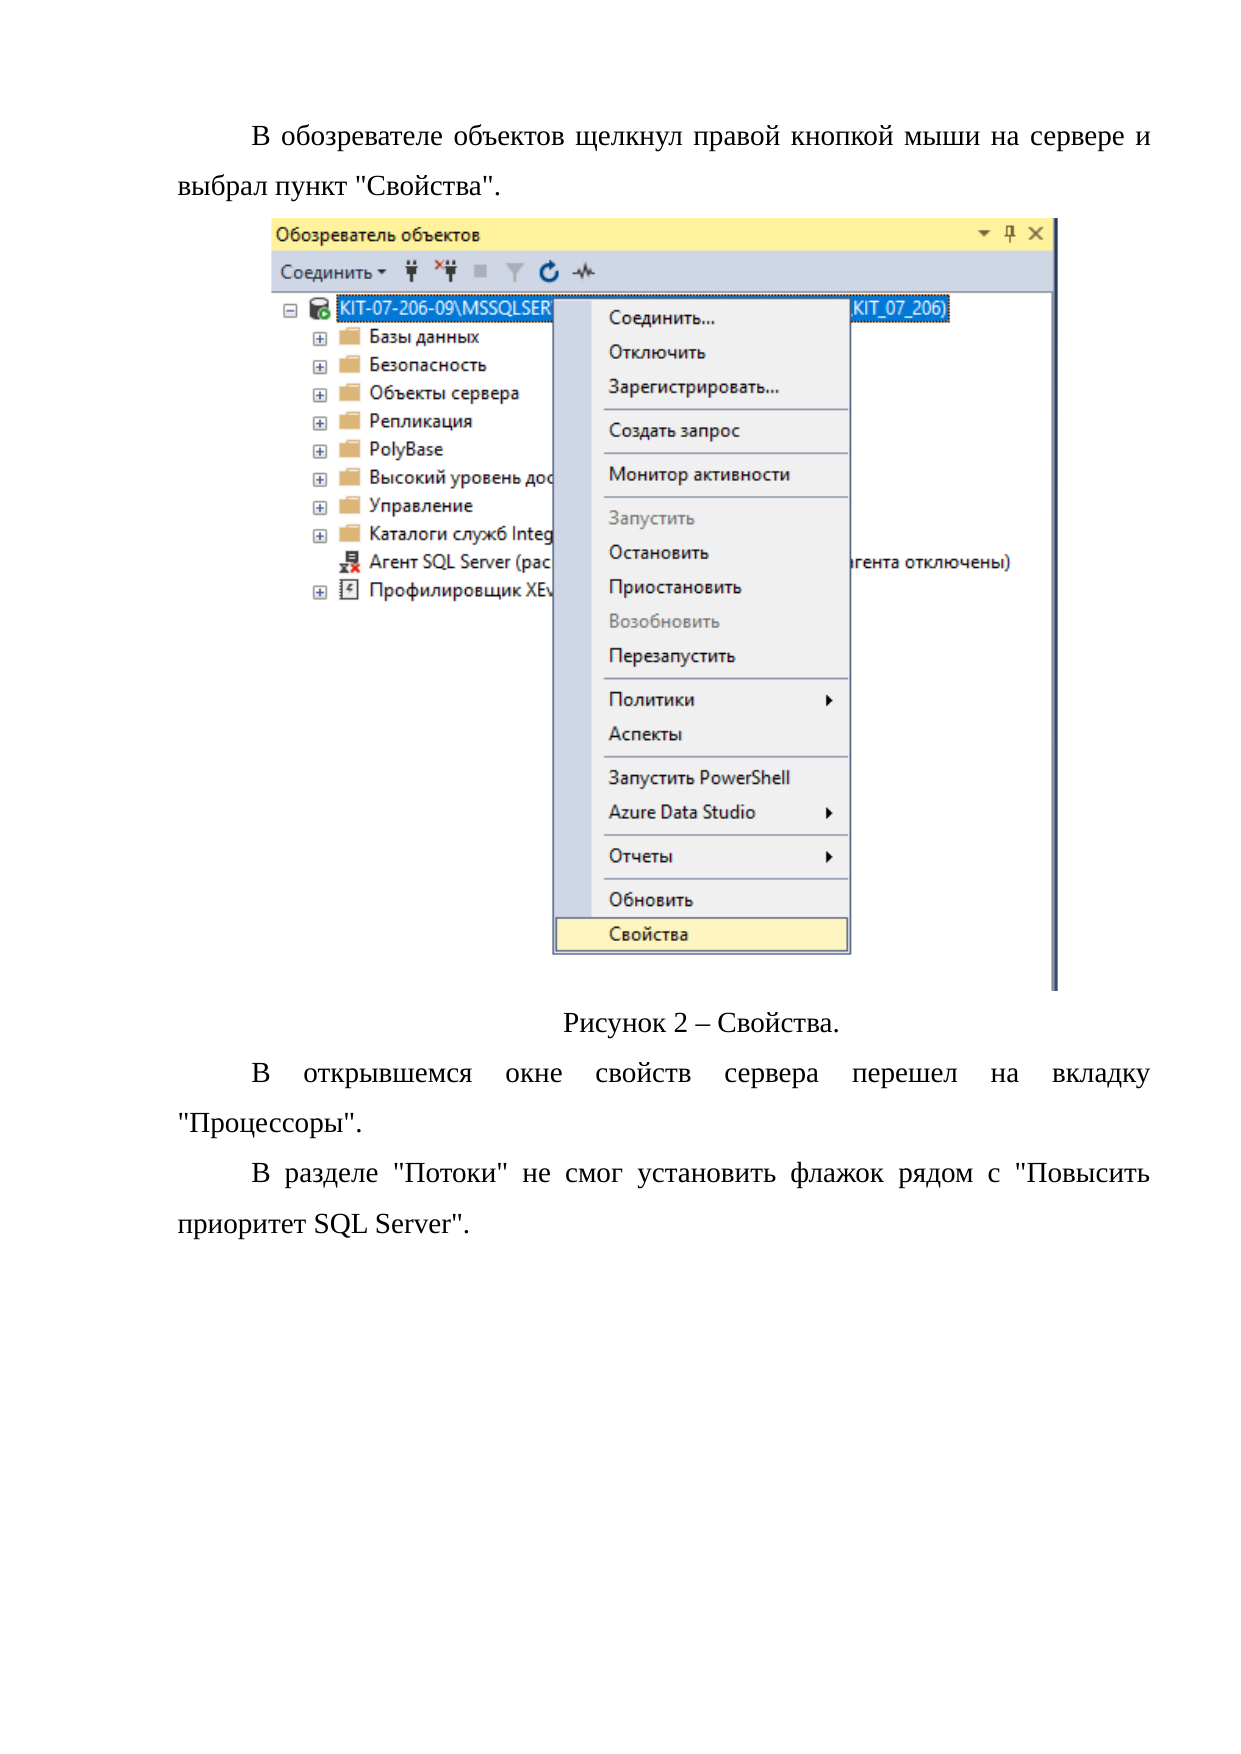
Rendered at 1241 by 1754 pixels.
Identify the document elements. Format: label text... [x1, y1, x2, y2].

text В разделе "Потоки" не смог установить флажок рядом с "Повысить приоритет SQL Server". [177, 1156, 1152, 1239]
text Рисунок 2 – Свойства. [177, 1005, 1152, 1038]
picture [271, 218, 1058, 991]
text В открывшемся окне свойств сервера перешел на вкладку "Процессоры". [177, 1055, 1152, 1139]
text В обозревателе объектов щелкнул правой кнопкой мыши на сервере и выбрал пункт "Свойства". [177, 118, 1152, 202]
